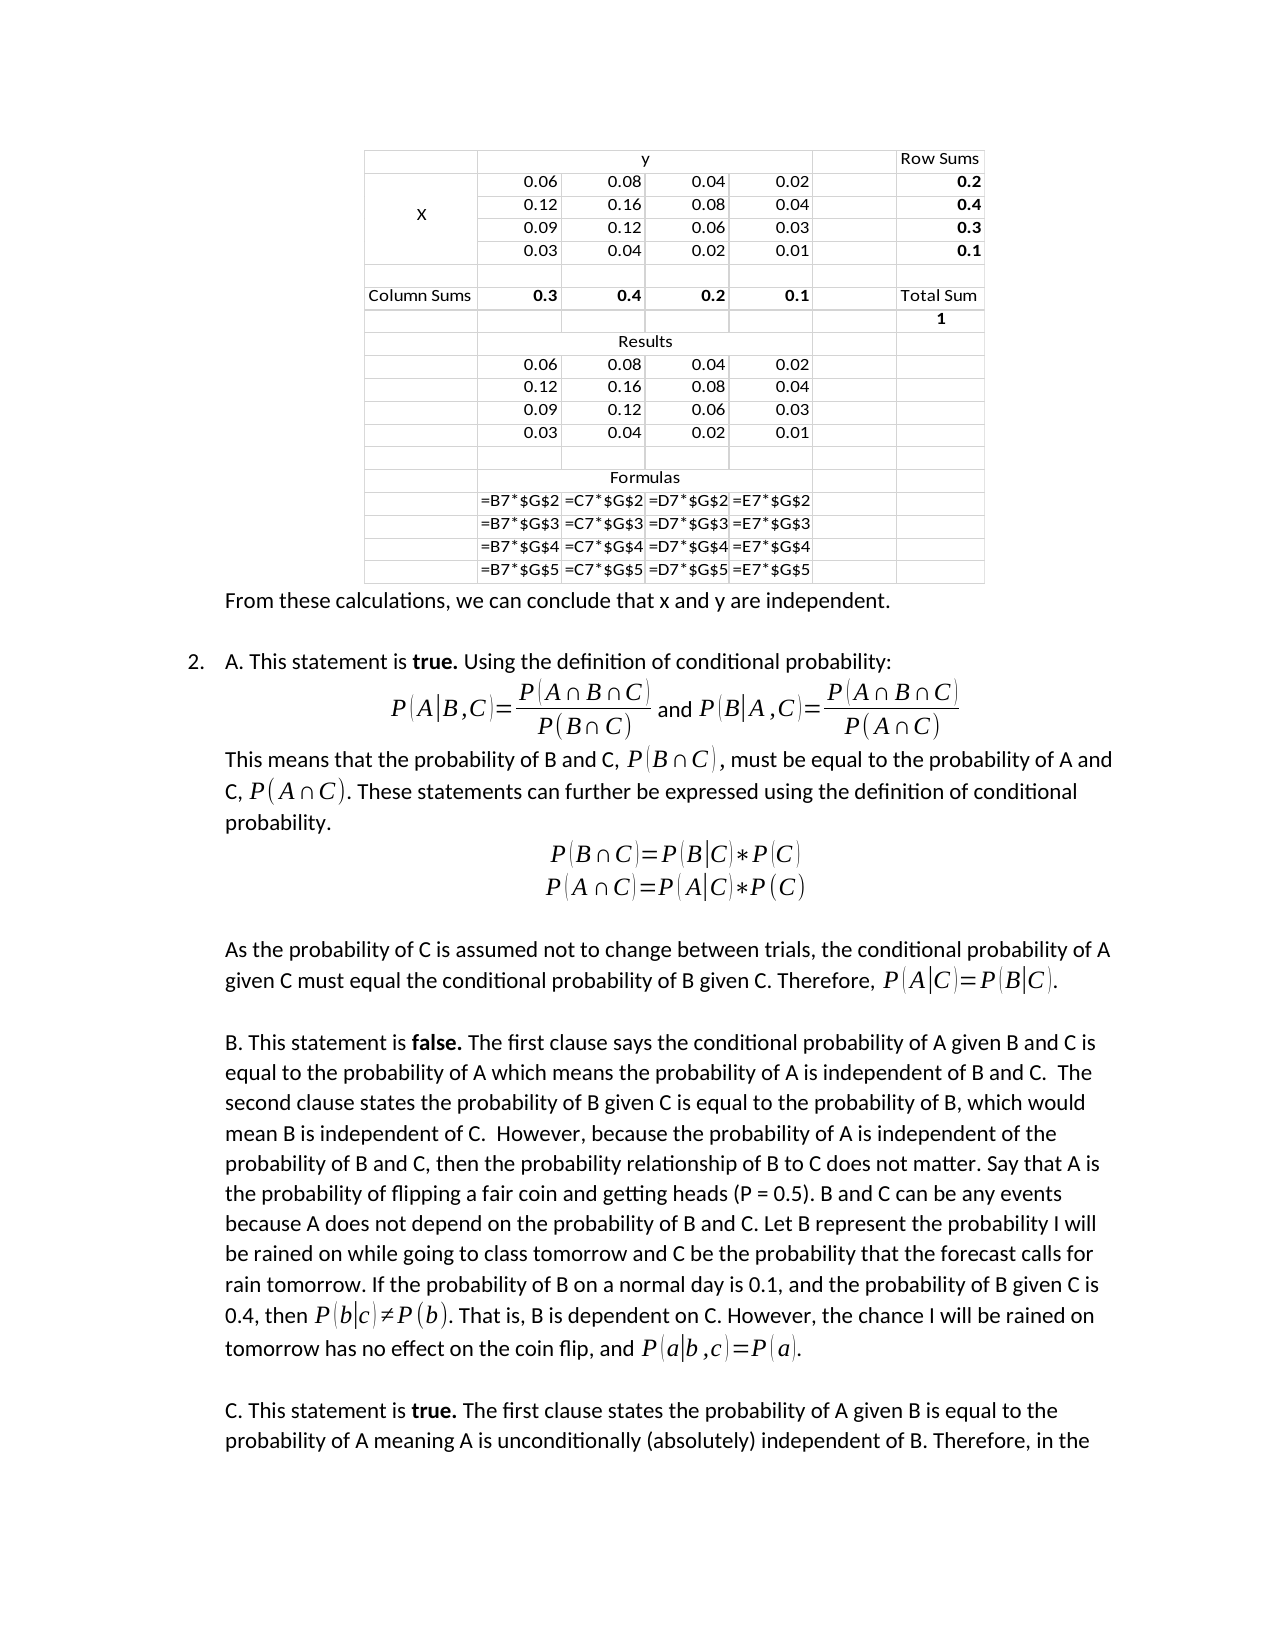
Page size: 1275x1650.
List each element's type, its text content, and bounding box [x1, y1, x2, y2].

list B. This statement is false. The first clause says the conditional probability of A given B and C is equal to the probability of A which means the probability of A is independent of B and C. The second clause states the probability of B given C is equal to the probability of B, which would mean B is independent of C. However, because the probability of A is independent of the probability of B and C, then the probability relationship of B to C does not matter. Say that A is the probability of flipping a fair coin and getting heads (P = 0.5). B and C can be any events because A does not depend on the probability of B and C. Let B represent the probability I will be rained on while going to class tomorrow and C be the probability that the forecast calls for rain tomorrow. If the probability of B on a normal day is 0.1, and the probability of B given C is 0.4, then . That is, B is dependent on C. However, the chance I will be rained on tomorrow has no effect on the coin flip, and . [225, 1028, 1125, 1364]
list As the probability of C is assumed not to change between trials, the conditional probability of A given C must equal the conditional probability of B given C. Therefore, . [225, 935, 1125, 996]
list This means that the probability of B and C, must be equal to the probability of A and C, . These statements can further be expressed using the definition of conditional probability. [225, 743, 1125, 836]
list A. This statement is true. Using the definition of conditional probability: [187, 647, 1125, 675]
list From these calculations, we can conclude that x and y are independent. [225, 586, 1125, 614]
list and [225, 677, 1125, 741]
